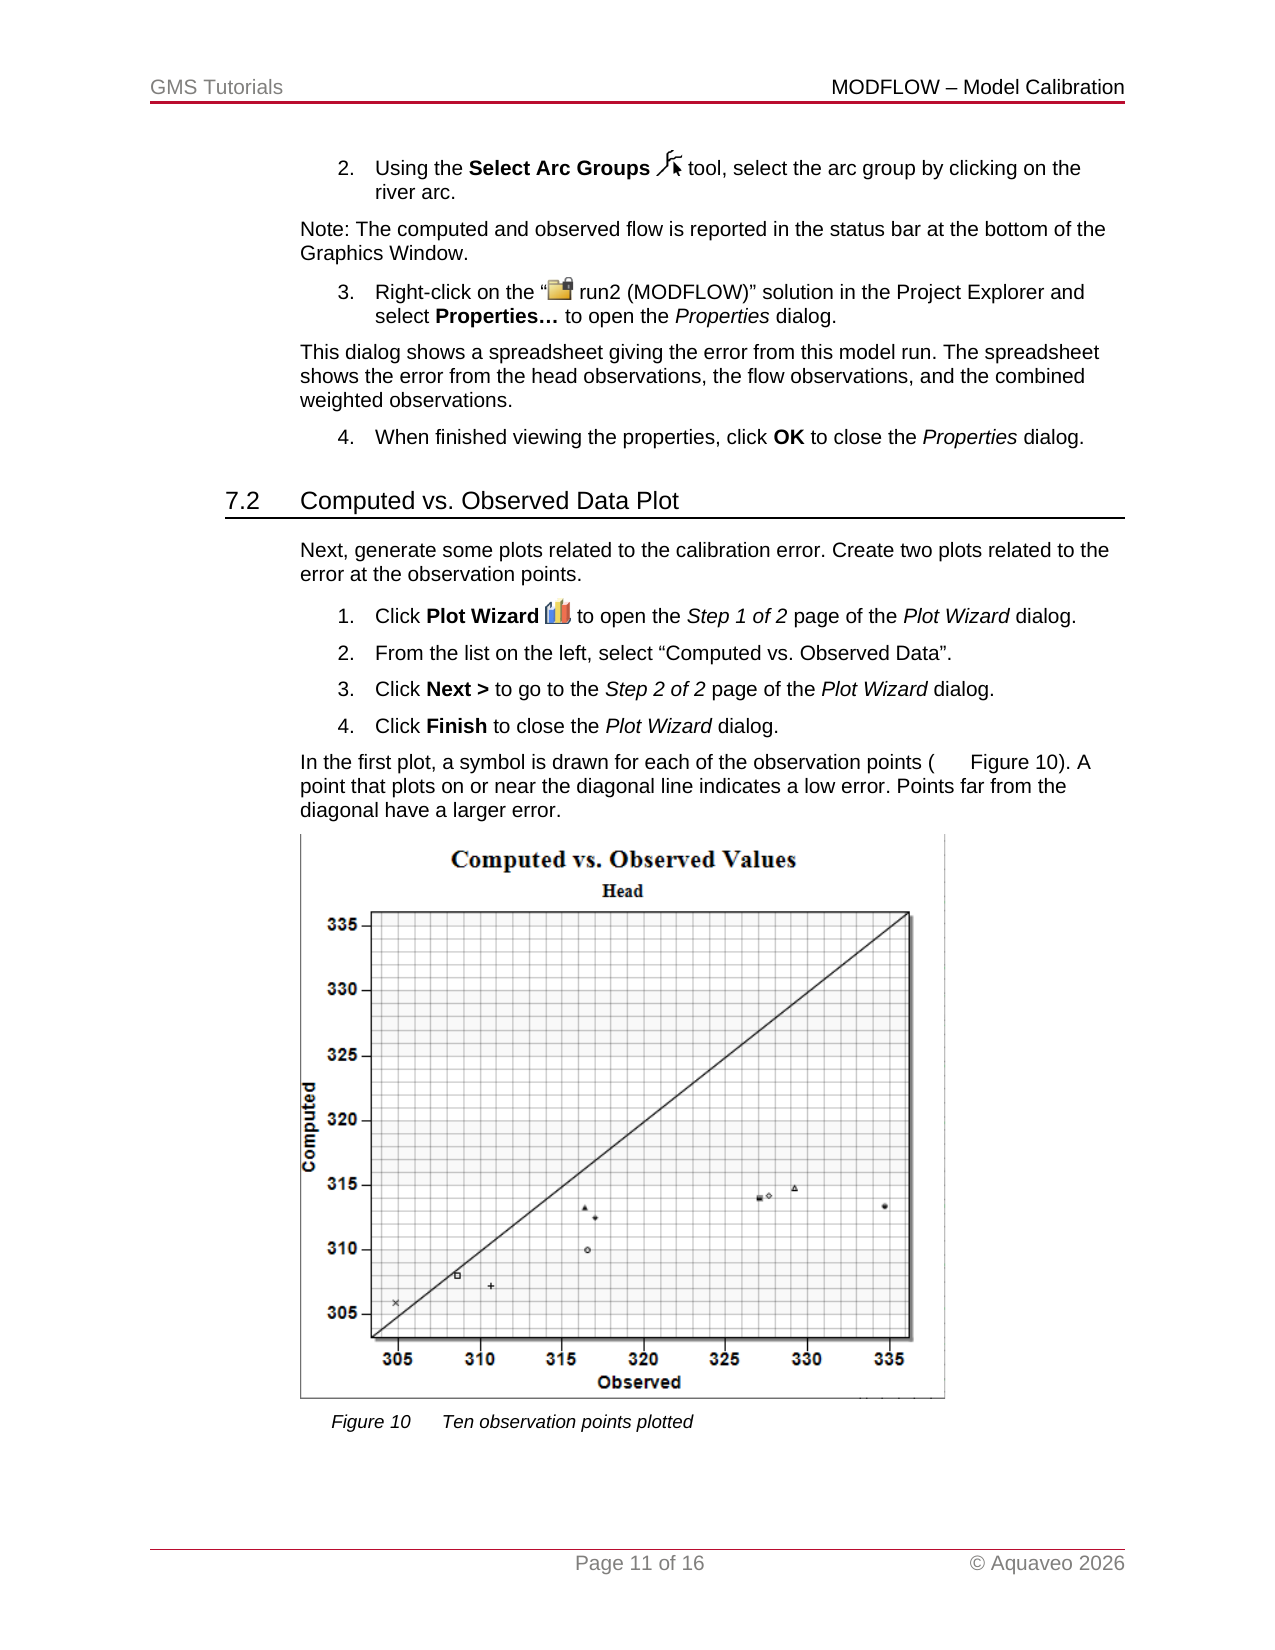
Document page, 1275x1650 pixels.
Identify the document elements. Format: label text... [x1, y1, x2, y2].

picture [300, 834, 946, 1399]
list Right-click on the “ run2 (MODFLOW)” solution in the Project Explorer and select Properties… to open the Properties dialog. [337, 277, 1125, 328]
list Click Next > to go to the Step 2 of 2 page of the Plot Wizard dialog. [337, 677, 1125, 701]
subtitle Computed vs. Observed Data Plot [225, 486, 1125, 517]
text This dialog shows a spreadsheet giving the error from this model run. The spreadsheet shows the error from the head observations, the flow observations, and the combined weighted observations. [300, 340, 1125, 412]
list Click Plot Wizard to open the Step 1 of 2 page of the Plot Wizard dialog. [337, 598, 1125, 628]
text In the first plot, a symbol is drawn for each of the observation points (Figure 10). A point that plots on or near the diagonal line indicates a low error. Points far from the diagonal have a larger error. [300, 750, 1125, 822]
picture [547, 277, 574, 300]
text Figure 10 Ten observation points plotted [300, 1411, 1125, 1432]
list When finished viewing the properties, click OK to close the Properties dialog. [337, 424, 1125, 448]
text Next, generate some plots related to the calibration error. Create two plots related to the error at the observation points. [300, 538, 1125, 586]
list Click Finish to close the Plot Wizard dialog. [337, 714, 1125, 738]
picture [656, 150, 683, 176]
list Using the Select Arc Groups tool, select the arc group by clicking on the river arc. [337, 150, 1125, 204]
picture [545, 598, 571, 624]
list From the list on the left, select “Computed vs. Observed Data”. [337, 641, 1125, 665]
text Note: The computed and observed flow is reported in the status bar at the bottom of the Graphics Window. [300, 217, 1125, 264]
